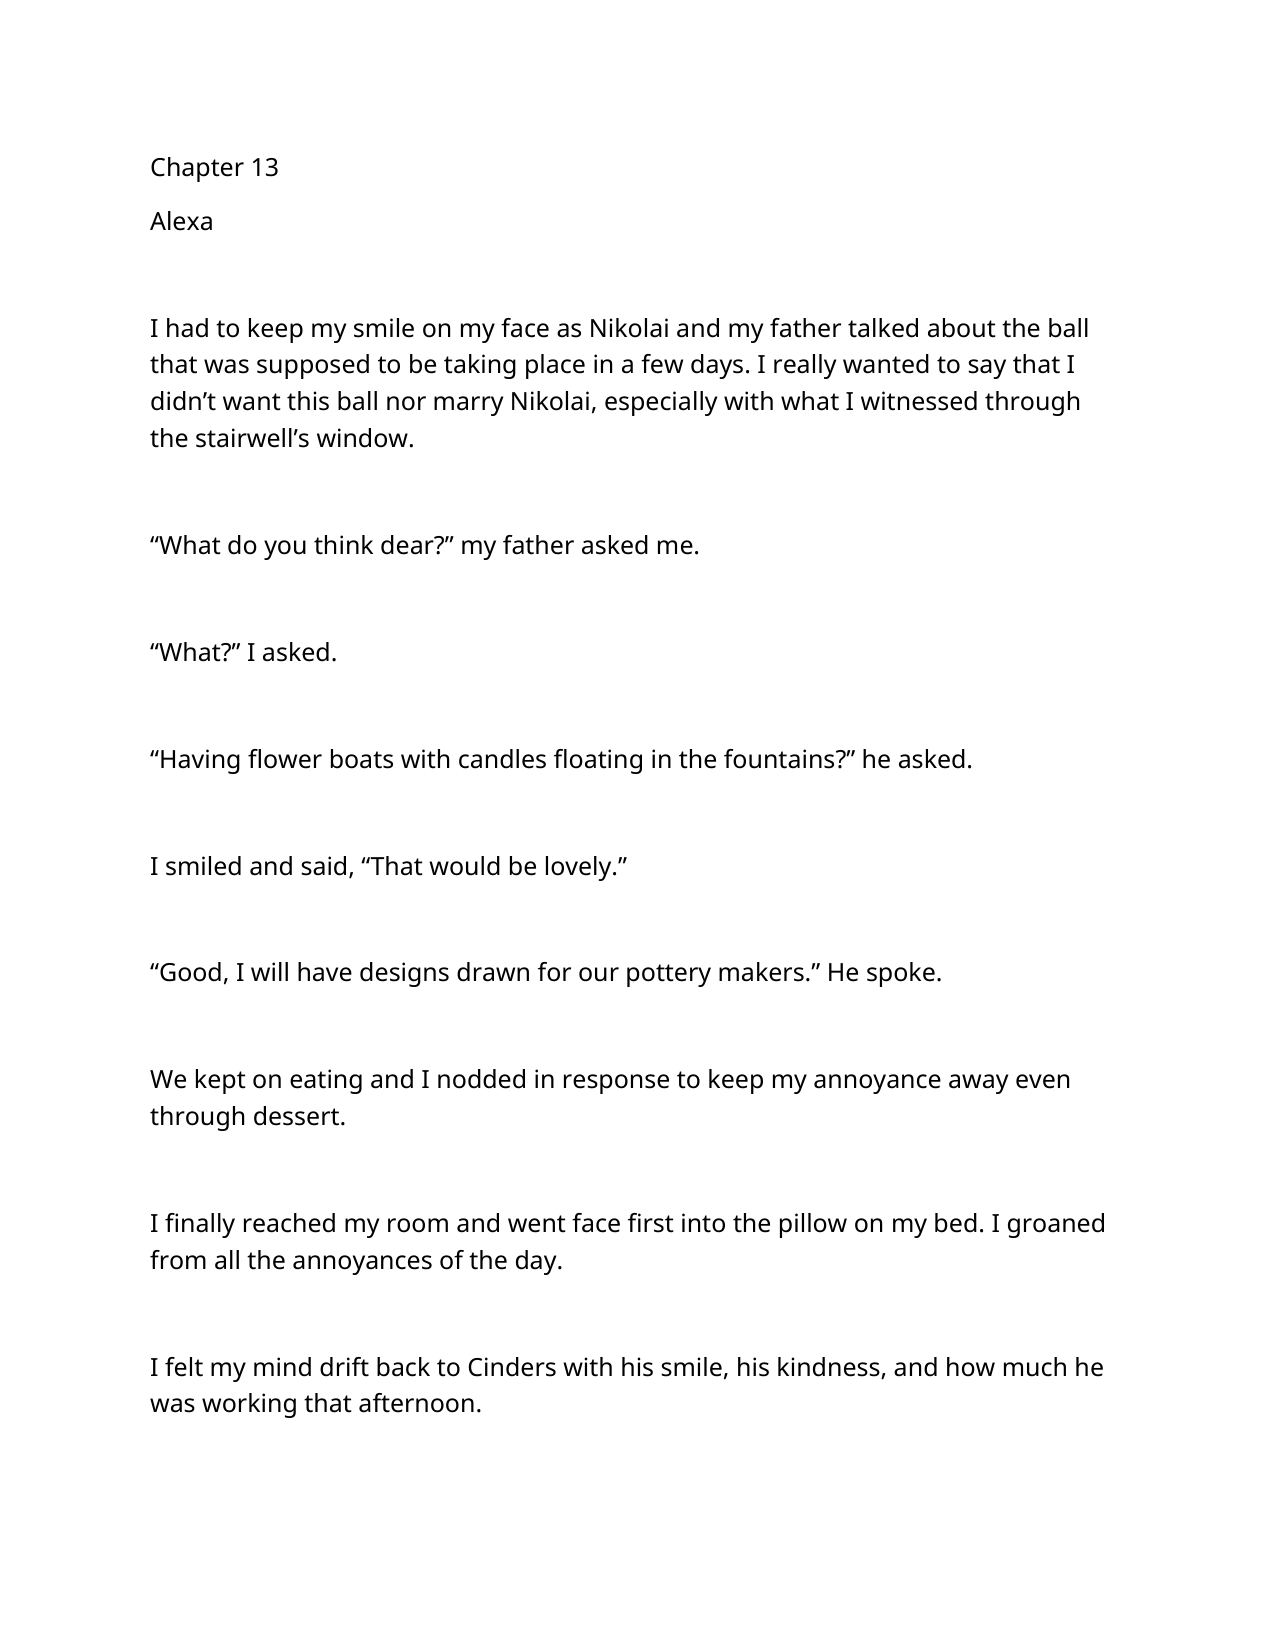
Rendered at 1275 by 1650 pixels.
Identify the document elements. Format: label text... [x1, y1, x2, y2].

text I smiled and said, “That would be lovely.” [150, 848, 1125, 882]
text “What?” I asked. [150, 634, 1125, 668]
text “Having flower boats with candles floating in the fountains?” he asked. [150, 741, 1125, 775]
text Alexa [150, 203, 1125, 237]
text I finally reached my room and went face first into the pillow on my bed. I groaned from all the annoyances of the day. [150, 1206, 1125, 1276]
text We kept on eating and I nodded in response to keep my annoyance away even through dessert. [150, 1062, 1125, 1133]
text “What do you think dear?” my father asked me. [150, 527, 1125, 562]
text I felt my mind drift back to Cinders with his smile, his kindness, and how much he was working that afternoon. [150, 1349, 1125, 1420]
text Chapter 13 [150, 150, 1125, 184]
text I had to keep my smile on my face as Nikolai and my father talked about the ball that was supposed to be taking place in a few days. I really wanted to say that I didn’t want this ball nor marry Nikolai, especially with what I witnessed through the stairwell’s window. [150, 310, 1125, 455]
text “Good, I will have designs drawn for our pottery makers.” He spoke. [150, 955, 1125, 989]
